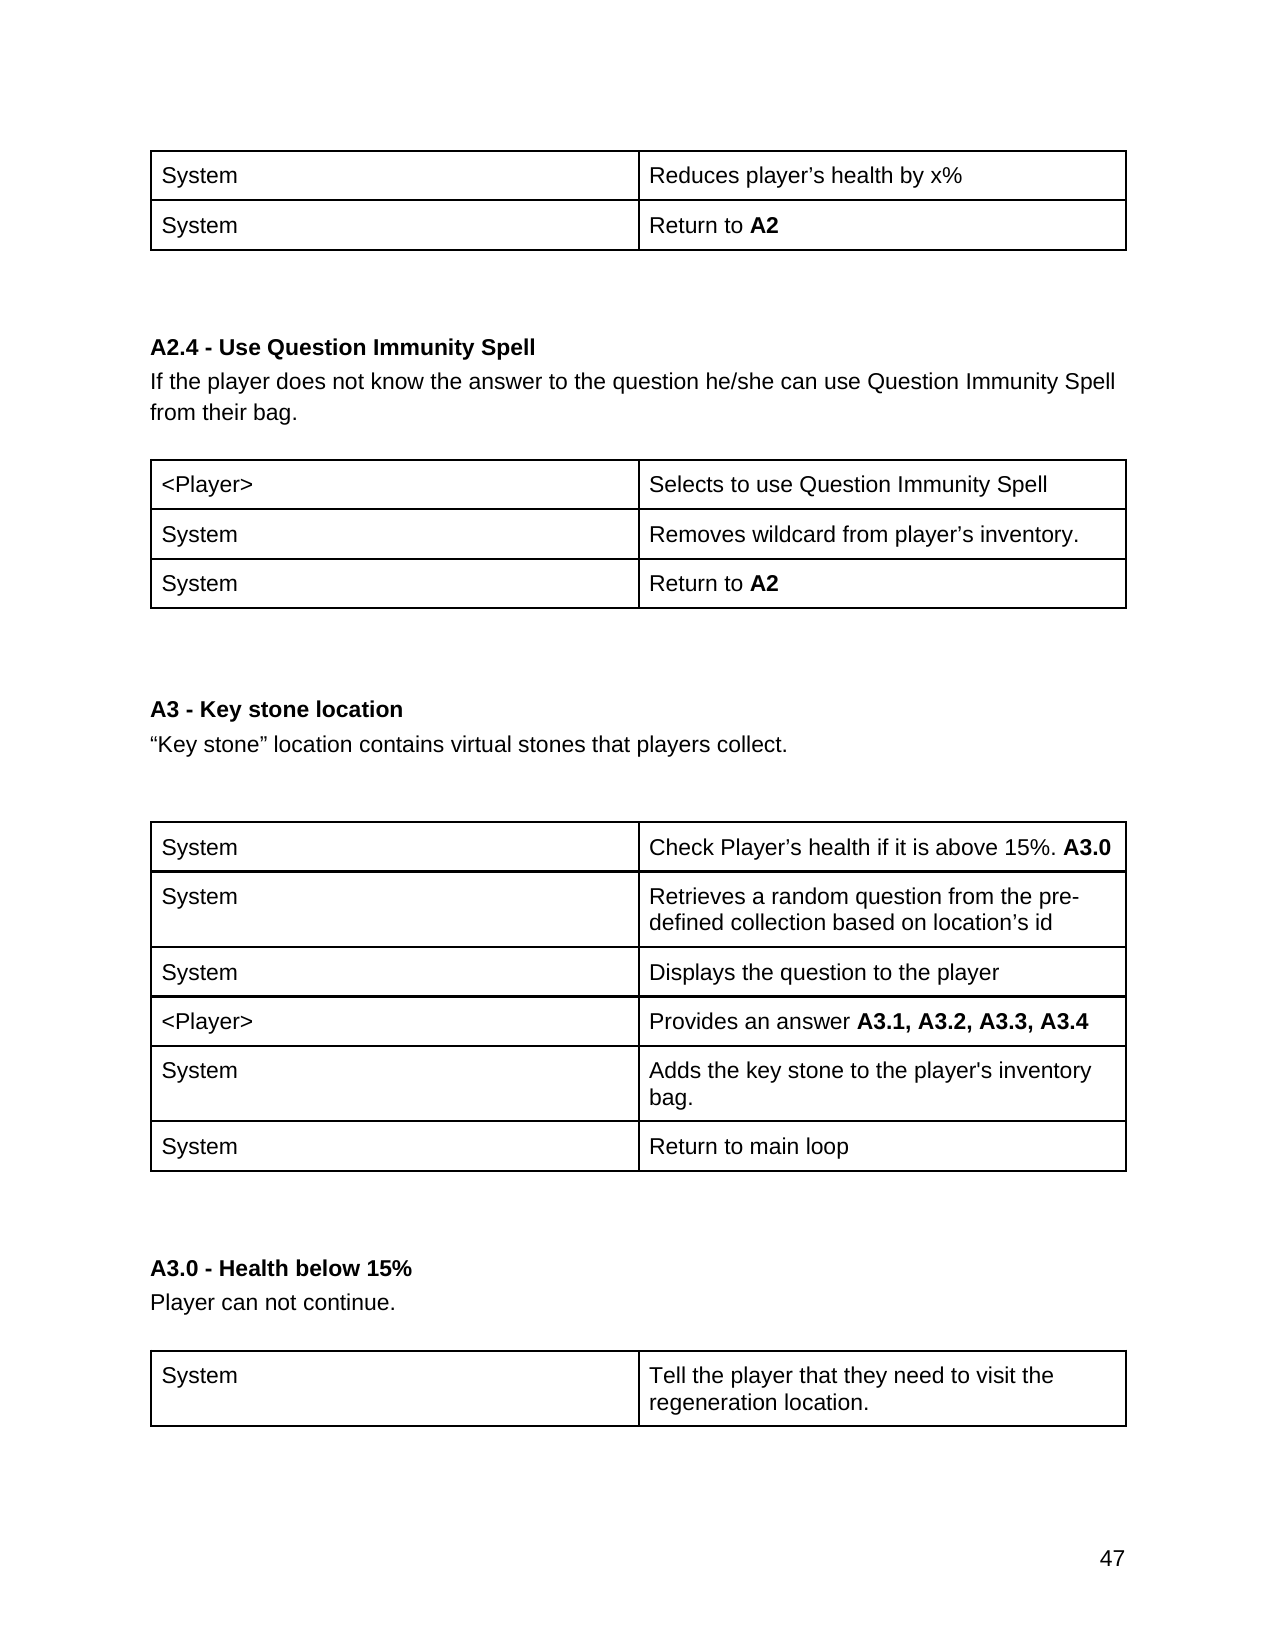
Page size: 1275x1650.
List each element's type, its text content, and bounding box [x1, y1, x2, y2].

table_cell System [152, 873, 638, 946]
table_cell Displays the question to the player [640, 948, 1125, 995]
subtitle A2.4 - Use Question Immunity Spell [150, 333, 1125, 360]
table_cell Adds the key stone to the player's inventory bag. [640, 1047, 1125, 1120]
table_cell Return to A2 [640, 560, 1125, 607]
text Player can not continue. [150, 1289, 1125, 1316]
table_cell Removes wildcard from player’s inventory. [640, 510, 1125, 557]
table_cell Reduces player’s health by x% [640, 152, 1125, 199]
text If the player does not know the answer to the question he/she can use Question Immunity Spell from their bag. [150, 368, 1125, 425]
table_cell System [152, 1122, 638, 1169]
table_header System [152, 1352, 638, 1425]
table_cell Provides an answer A3.1, A3.2, A3.3, A3.4 [640, 998, 1125, 1044]
subtitle A3.0 - Health below 15% [150, 1254, 1125, 1281]
table_cell System [152, 948, 638, 995]
table_cell System [152, 201, 638, 248]
table_cell System [152, 510, 638, 557]
table_header Check Player’s health if it is above 15%. A3.0 [640, 823, 1125, 870]
subtitle A3 - Key stone location [150, 696, 1125, 722]
table_cell Return to main loop [640, 1122, 1125, 1169]
text “Key stone” location contains virtual stones that players collect. [150, 731, 1125, 757]
table_header Tell the player that they need to visit the regeneration location. [640, 1352, 1125, 1425]
table_cell System [152, 152, 638, 199]
table_header System [152, 823, 638, 870]
table_cell System [152, 1047, 638, 1120]
table_cell Return to A2 [640, 201, 1125, 248]
table_header Selects to use Question Immunity Spell [640, 461, 1125, 508]
table_cell System [152, 560, 638, 607]
table_cell Retrieves a random question from the pre-defined collection based on location’s id [640, 873, 1125, 946]
table_cell <Player> [152, 998, 638, 1044]
table_header <Player> [152, 461, 638, 508]
